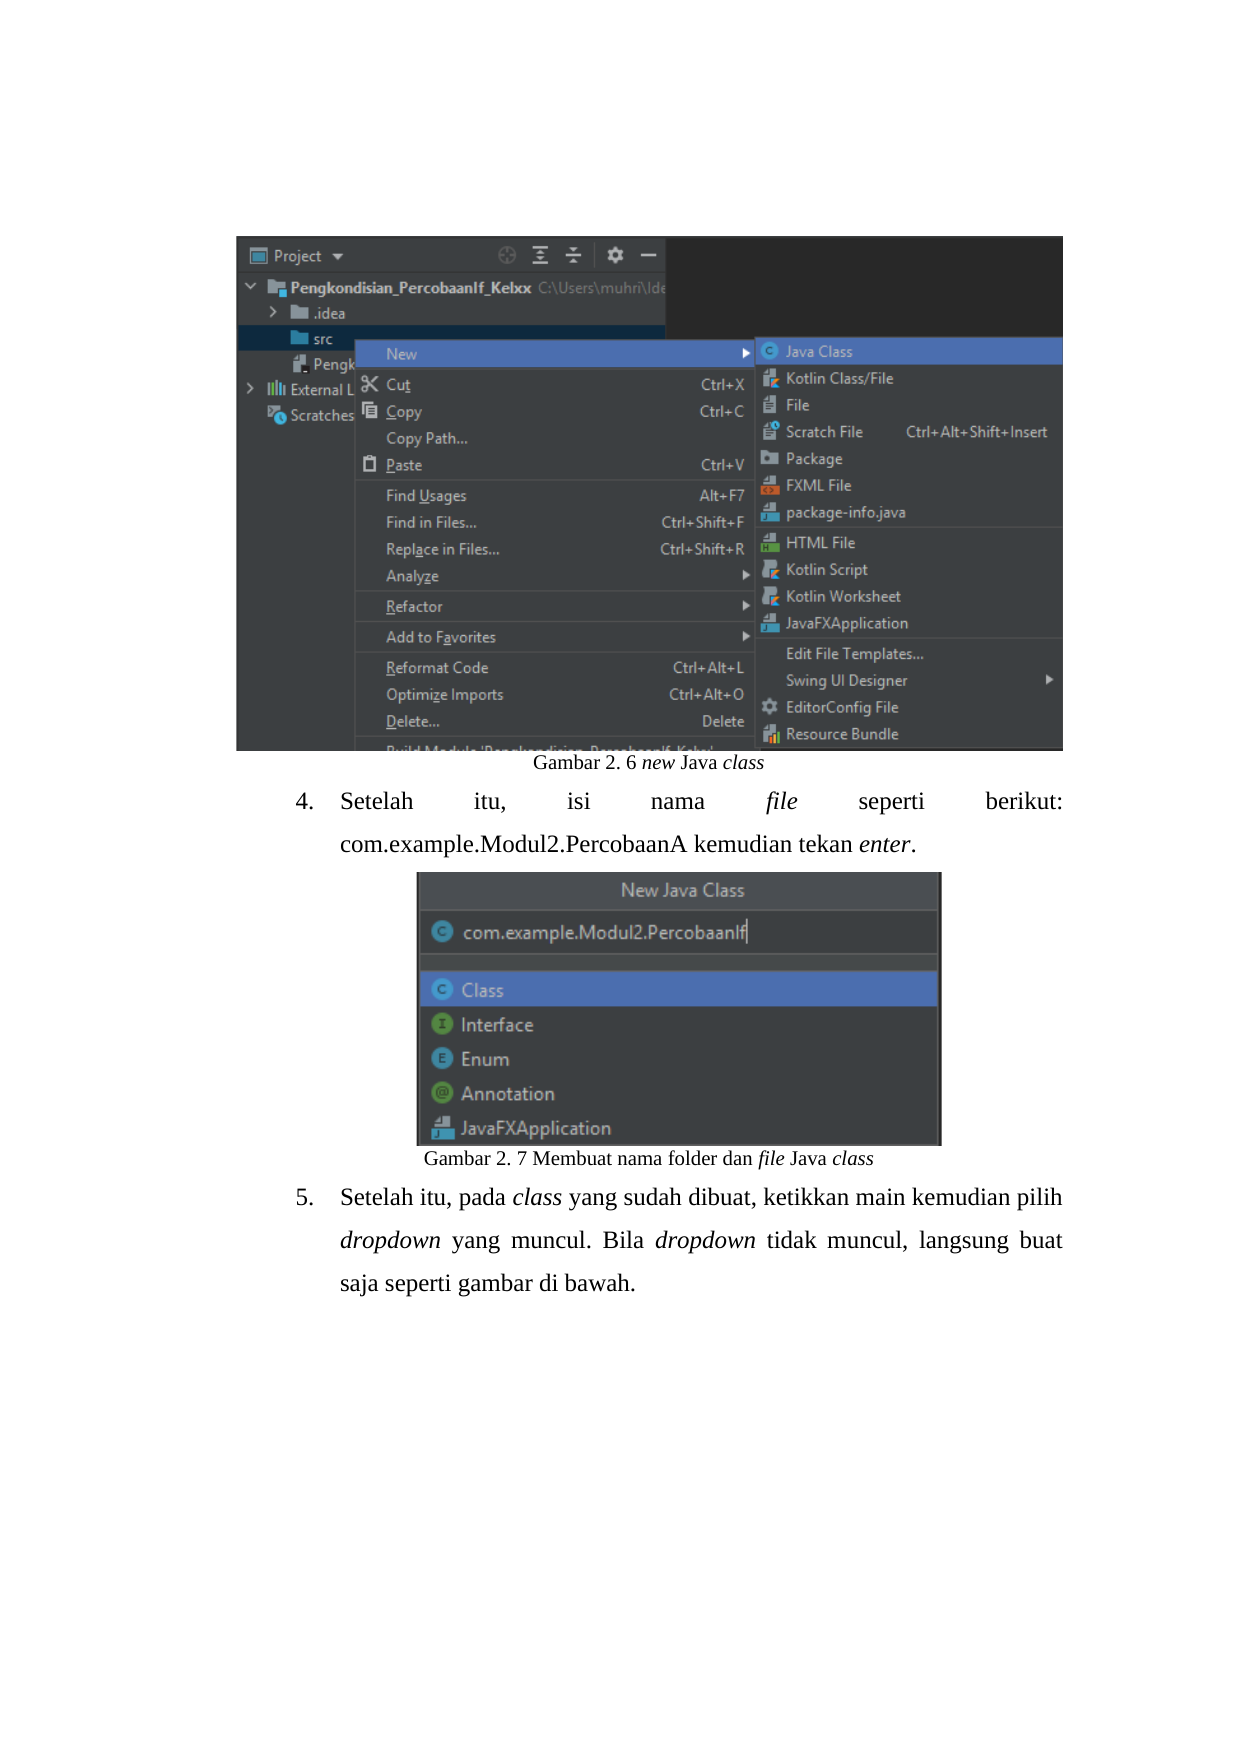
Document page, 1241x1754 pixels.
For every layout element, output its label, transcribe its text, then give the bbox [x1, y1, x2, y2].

list Setelah itu, isi nama file seperti berikut: com.example.Modul2.PercobaanA kemudian tekan enter. [295, 786, 1063, 858]
text Gambar 2. 6 new Java class [236, 751, 1063, 774]
text Gambar 2. 7 Membuat nama folder dan file Java class [236, 1146, 1063, 1170]
list Setelah itu, pada class yang sudah dibuat, ketikkan main kemudian pilih dropdown yang muncul. Bila dropdown tidak muncul, langsung buat saja seperti gambar di bawah. [295, 1182, 1063, 1297]
picture [416, 872, 942, 1146]
picture [236, 236, 1063, 751]
